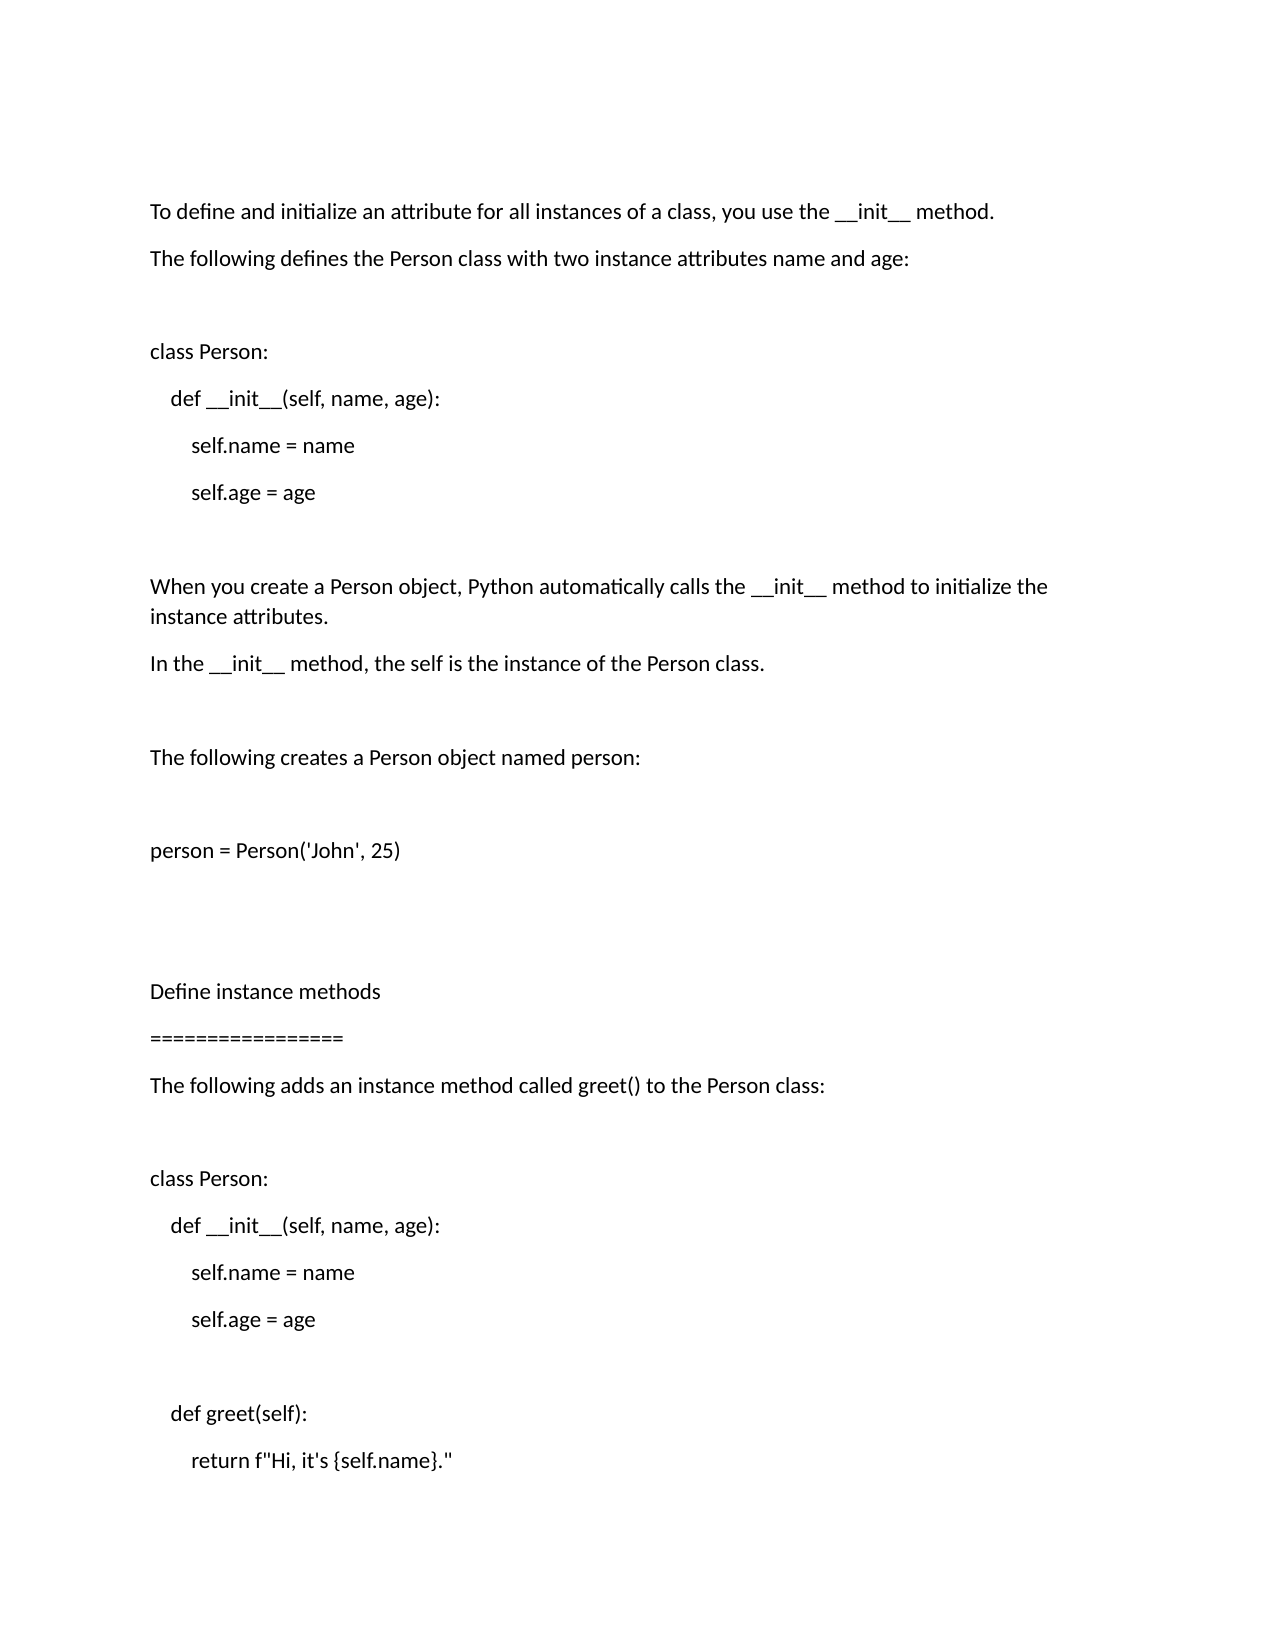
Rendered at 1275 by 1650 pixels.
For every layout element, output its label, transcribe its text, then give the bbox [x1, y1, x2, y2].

text def __init__(self, name, age): [150, 1211, 1125, 1239]
text self.age = age [150, 1305, 1125, 1333]
text person = Person('John', 25) [150, 836, 1125, 864]
text return f"Hi, it's {self.name}." [150, 1446, 1125, 1474]
text To define and initialize an attribute for all instances of a class, you use the __init__ method. [150, 197, 1125, 225]
text self.age = age [150, 478, 1125, 506]
text The following adds an instance method called greet() to the Person class: [150, 1071, 1125, 1099]
text def greet(self): [150, 1399, 1125, 1427]
text The following creates a Person object named person: [150, 743, 1125, 771]
text Define instance methods [150, 977, 1125, 1005]
text The following defines the Person class with two instance attributes name and age: [150, 244, 1125, 272]
text class Person: [150, 1164, 1125, 1193]
text When you create a Person object, Python automatically calls the __init__ method to initialize the instance attributes. [150, 572, 1125, 630]
text class Person: [150, 337, 1125, 366]
text self.name = name [150, 431, 1125, 459]
text ================= [150, 1024, 1125, 1052]
text In the __init__ method, the self is the instance of the Person class. [150, 649, 1125, 677]
text def __init__(self, name, age): [150, 384, 1125, 412]
text self.name = name [150, 1258, 1125, 1286]
